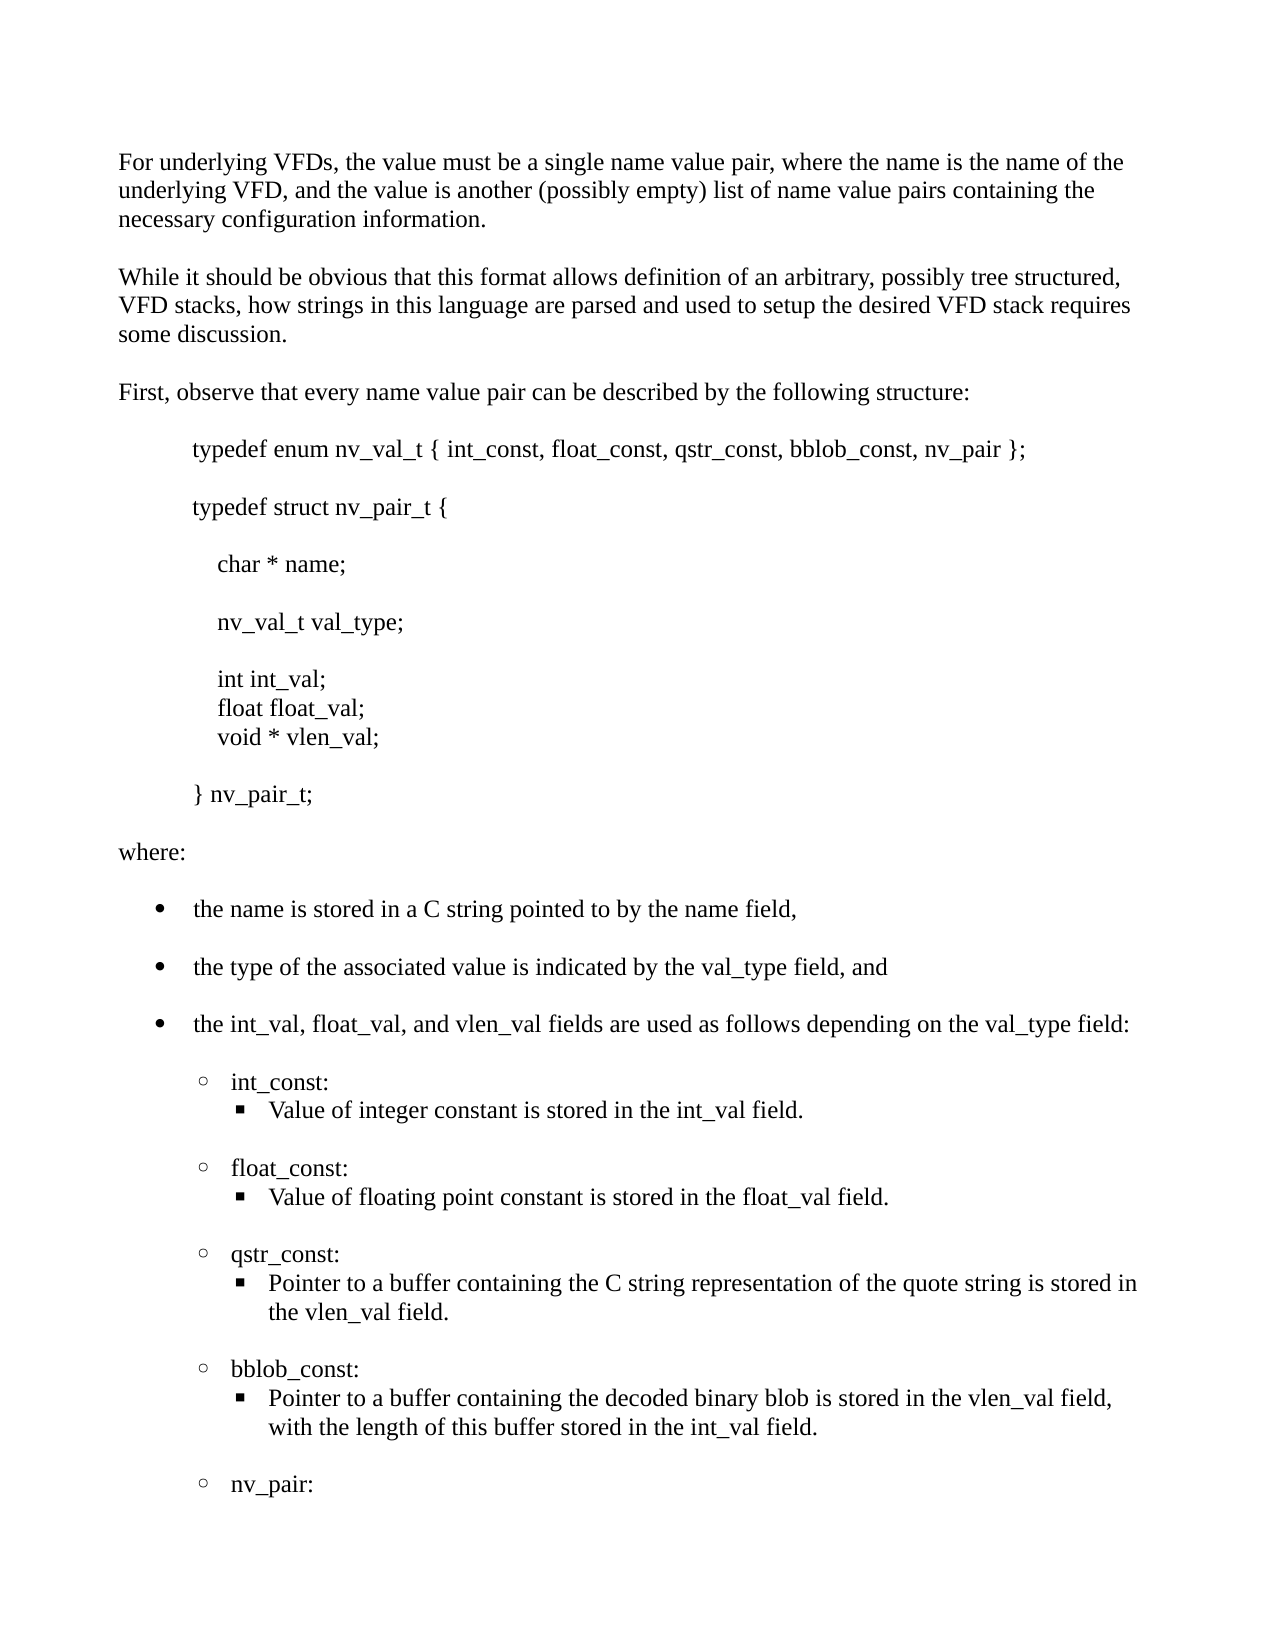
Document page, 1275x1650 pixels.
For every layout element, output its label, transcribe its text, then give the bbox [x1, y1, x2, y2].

list the name is stored in a C string pointed to by the name field, [156, 894, 1157, 923]
text where: [118, 837, 1157, 866]
text nv_val_t val_type; [192, 607, 1157, 636]
list int_const: [193, 1067, 1157, 1096]
text First, observe that every name value pair can be described by the following structure: [118, 377, 1157, 406]
text } nv_pair_t; [192, 779, 1157, 808]
list the int_val, float_val, and vlen_val fields are used as follows depending on the val_type field: [156, 1009, 1157, 1038]
text char * name; [192, 549, 1157, 578]
text float float_val; [192, 693, 1157, 722]
text For underlying VFDs, the value must be a single name value pair, where the name is the name of the underlying VFD, and the value is another (possibly empty) list of name value pairs containing the necessary configuration information. [118, 147, 1157, 233]
list qstr_const: [193, 1239, 1157, 1268]
list Pointer to a buffer containing the decoded binary blob is stored in the vlen_val field, with the length of this buffer stored in the int_val field. [231, 1383, 1157, 1441]
list bblob_const: [193, 1354, 1157, 1383]
list Value of floating point constant is stored in the float_val field. [231, 1182, 1157, 1211]
text void * vlen_val; [192, 722, 1157, 751]
text int int_val; [192, 664, 1157, 693]
list nv_pair: [193, 1469, 1157, 1498]
text While it should be obvious that this format allows definition of an arbitrary, possibly tree structured, VFD stacks, how strings in this language are parsed and used to setup the desired VFD stack requires some discussion. [118, 262, 1157, 348]
list the type of the associated value is indicated by the val_type field, and [156, 952, 1157, 981]
list Pointer to a buffer containing the C string representation of the quote string is stored in the vlen_val field. [231, 1268, 1157, 1326]
text typedef struct nv_pair_t { [192, 492, 1157, 521]
list Value of integer constant is stored in the int_val field. [231, 1096, 1157, 1124]
list float_const: [193, 1153, 1157, 1182]
text typedef enum nv_val_t { int_const, float_const, qstr_const, bblob_const, nv_pair }; [192, 434, 1157, 463]
